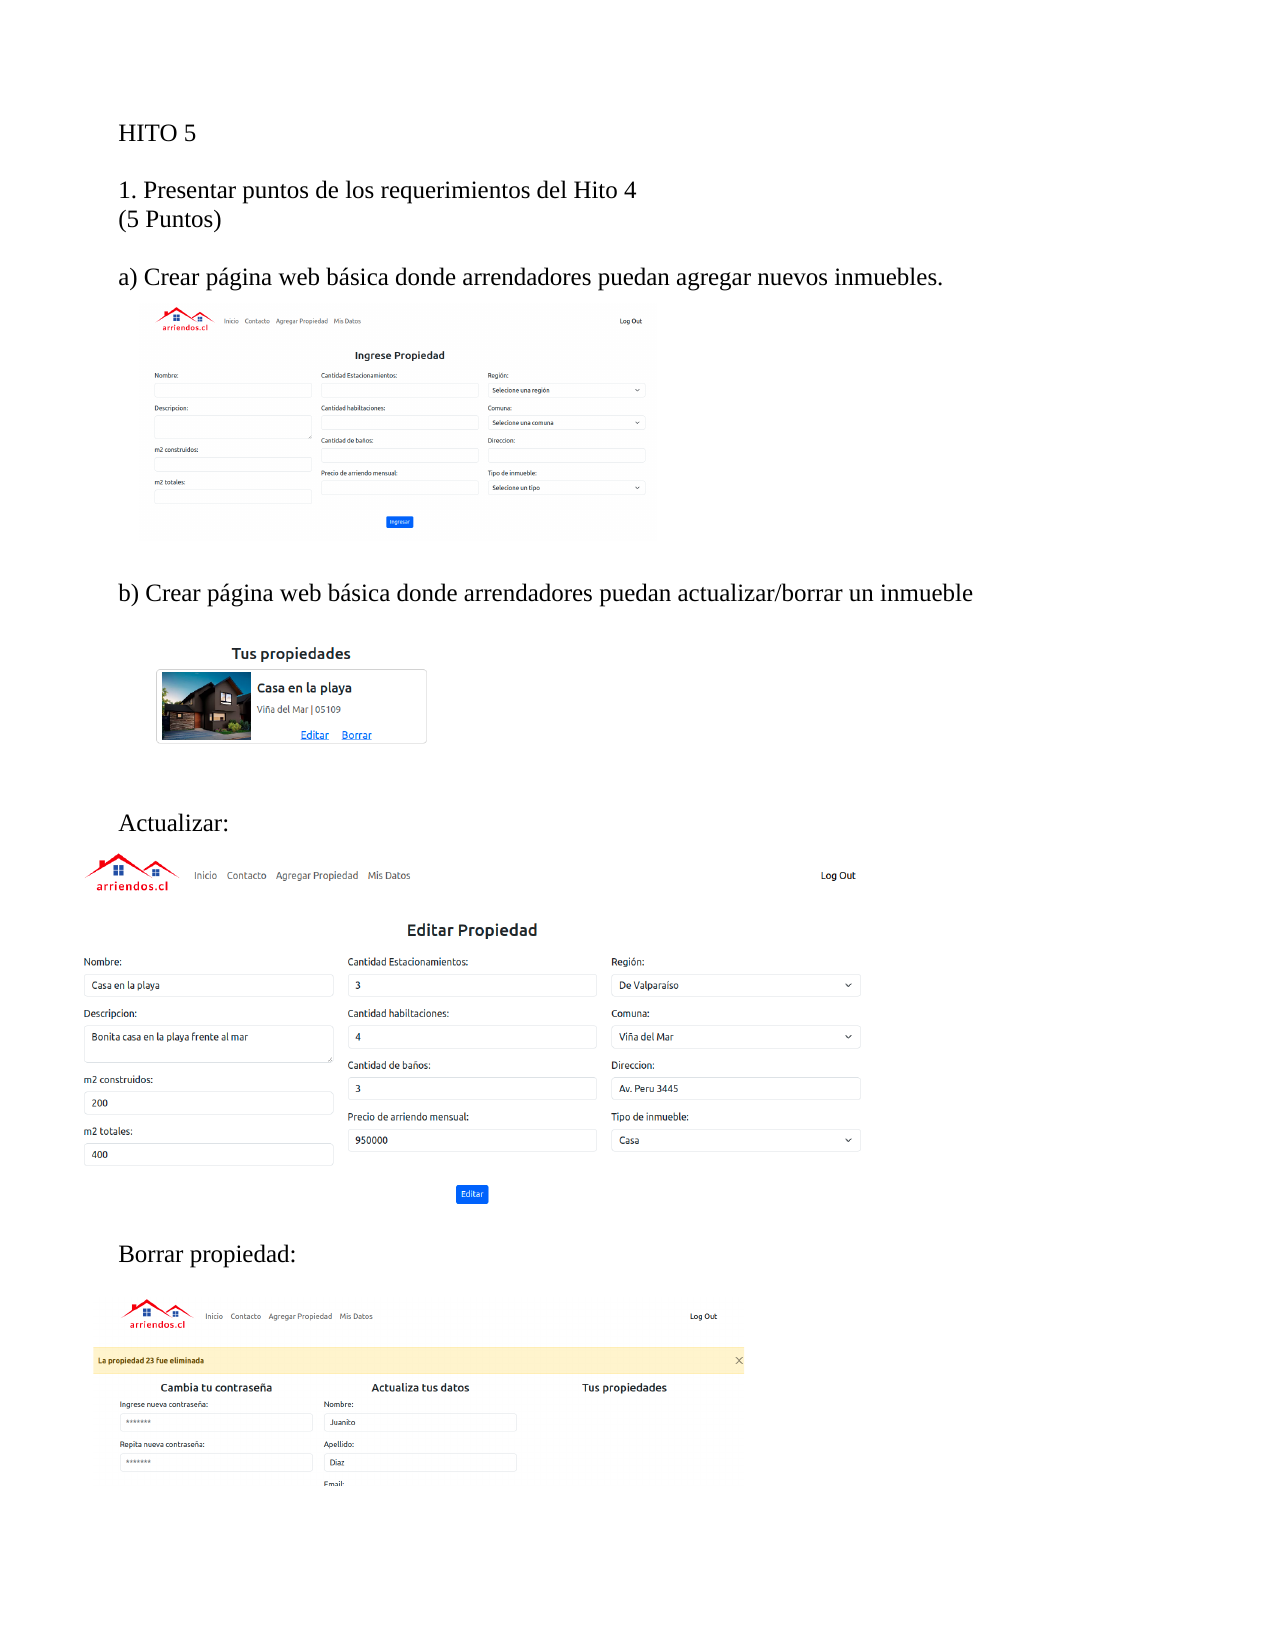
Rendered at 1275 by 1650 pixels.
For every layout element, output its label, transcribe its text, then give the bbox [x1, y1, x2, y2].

picture [70, 848, 881, 1239]
text HITO 5 [118, 118, 1157, 147]
text (5 Puntos) [118, 204, 1157, 233]
text 1. Presentar puntos de los requerimientos del Hito 4 [118, 176, 1157, 204]
text a) Crear página web básica donde arrendadores puedan agregar nuevos inmuebles. [118, 262, 1157, 291]
text Actualizar: [118, 664, 1157, 837]
picture [139, 303, 658, 541]
picture [93, 1297, 745, 1486]
picture [148, 640, 441, 770]
